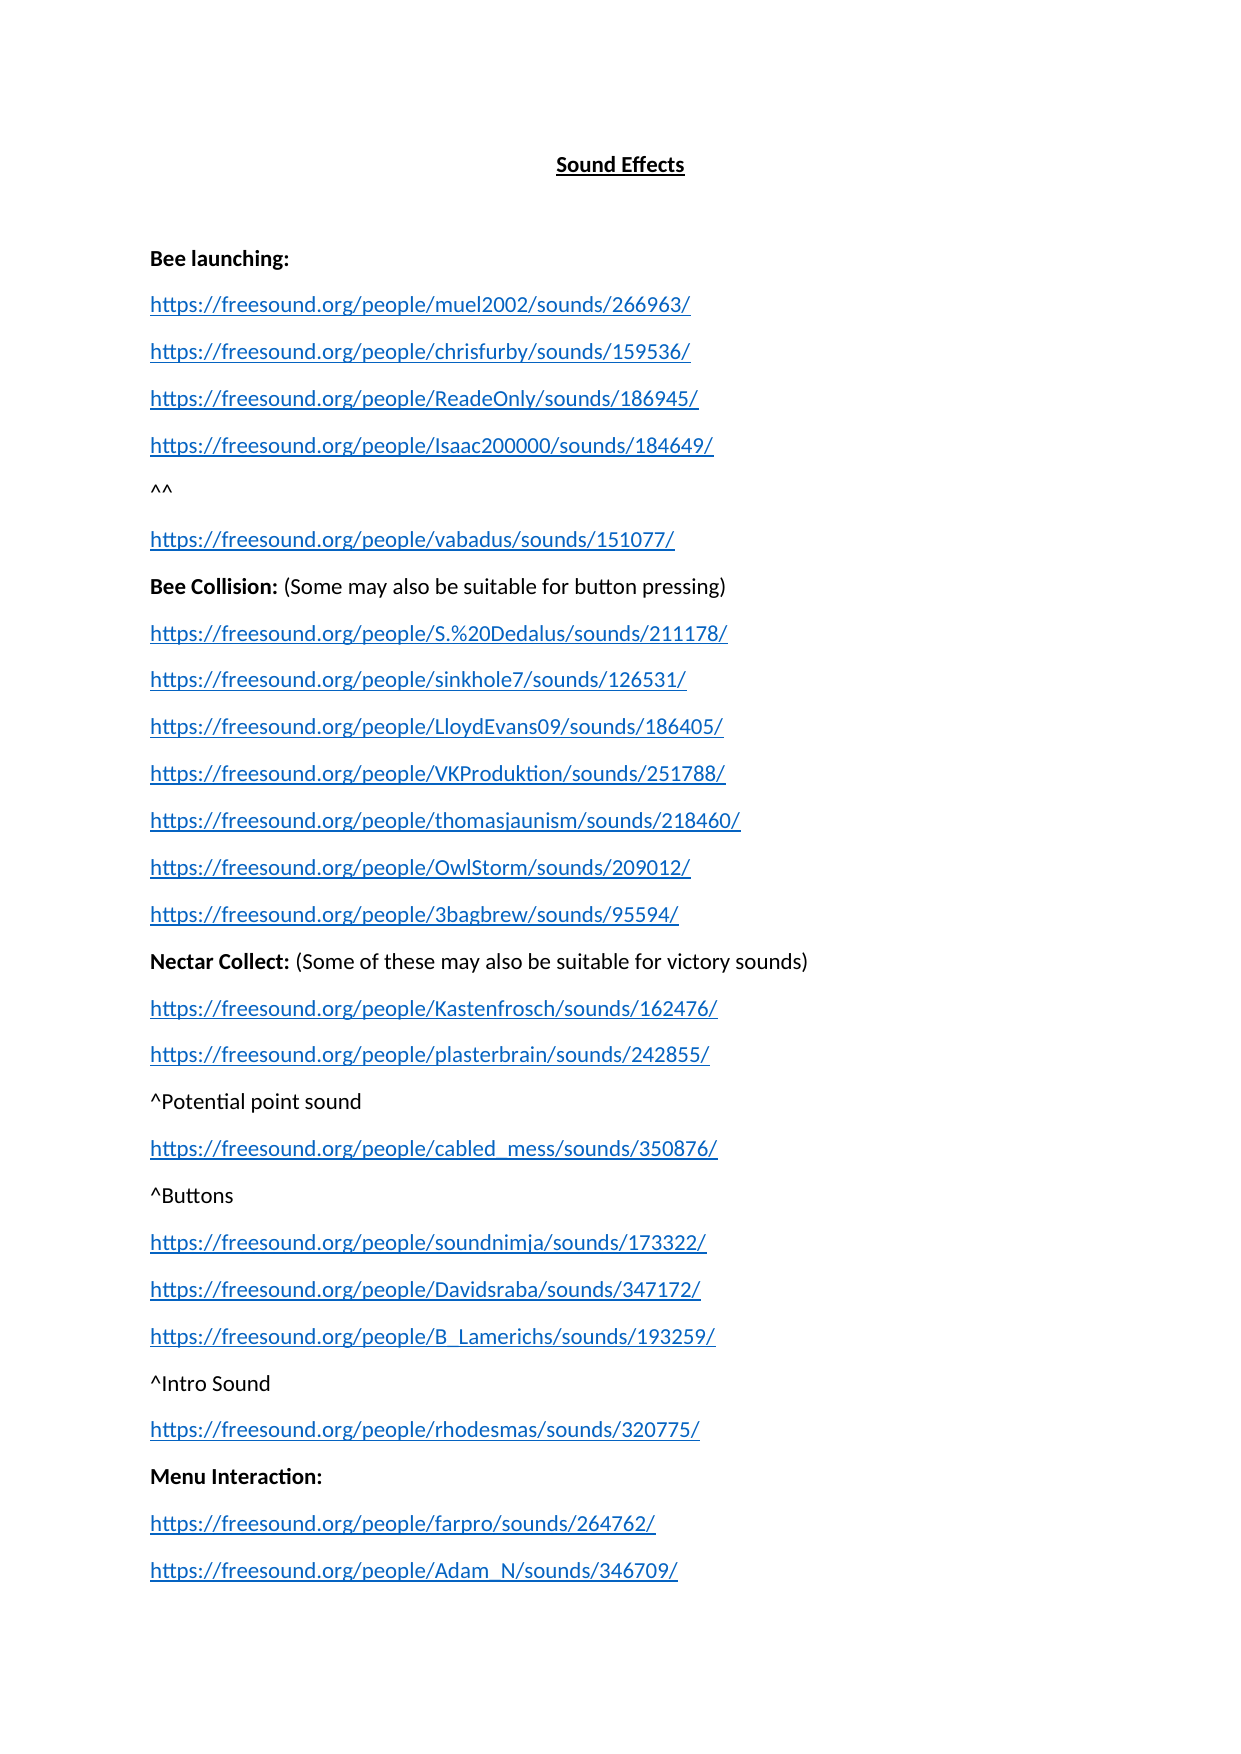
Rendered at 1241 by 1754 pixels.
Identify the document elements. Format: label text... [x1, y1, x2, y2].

text https://freesound.org/people/chrisfurby/sounds/159536/ [150, 337, 1090, 366]
text ^Buttons [150, 1181, 1090, 1209]
text https://freesound.org/people/Adam_N/sounds/346709/ [150, 1556, 1090, 1584]
text Nectar Collect: (Some of these may also be suitable for victory sounds) [150, 947, 1090, 975]
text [150, 1509, 1090, 1537]
text Bee Collision: (Some may also be suitable for button pressing) [150, 572, 1090, 600]
text ^Intro Sound [150, 1369, 1090, 1397]
text https://freesound.org/people/thomasjaunism/sounds/218460/ [150, 806, 1090, 834]
text https://freesound.org/people/Kastenfrosch/sounds/162476/ [150, 994, 1090, 1022]
text https://freesound.org/people/plasterbrain/sounds/242855/ [150, 1041, 1090, 1069]
text https://freesound.org/people/Isaac200000/sounds/184649/ [150, 431, 1090, 459]
text https://freesound.org/people/cabled_mess/sounds/350876/ [150, 1134, 1090, 1162]
text ^Potential point sound [150, 1087, 1090, 1116]
text https://freesound.org/people/LloydEvans09/sounds/186405/ [150, 712, 1090, 741]
text https://freesound.org/people/muel2002/sounds/266963/ [150, 291, 1090, 319]
text https://freesound.org/people/S.%20Dedalus/sounds/211178/ [150, 619, 1090, 647]
text Menu Interaction: [150, 1462, 1090, 1491]
text https://freesound.org/people/rhodesmas/sounds/320775/ [150, 1416, 1090, 1444]
text https://freesound.org/people/OwlStorm/sounds/209012/ [150, 853, 1090, 881]
text https://freesound.org/people/Davidsraba/sounds/347172/ [150, 1275, 1090, 1303]
text https://freesound.org/people/vabadus/sounds/151077/ [150, 525, 1090, 553]
text https://freesound.org/people/sinkhole7/sounds/126531/ [150, 666, 1090, 694]
text https://freesound.org/people/B_Lamerichs/sounds/193259/ [150, 1322, 1090, 1350]
text Sound Effects [150, 150, 1090, 178]
text Bee launching: [150, 244, 1090, 272]
text https://freesound.org/people/VKProduktion/sounds/251788/ [150, 759, 1090, 787]
text https://freesound.org/people/3bagbrew/sounds/95594/ [150, 900, 1090, 928]
text https://freesound.org/people/soundnimja/sounds/173322/ [150, 1228, 1090, 1256]
text ^^ [150, 478, 1090, 506]
text https://freesound.org/people/ReadeOnly/sounds/186945/ [150, 384, 1090, 412]
